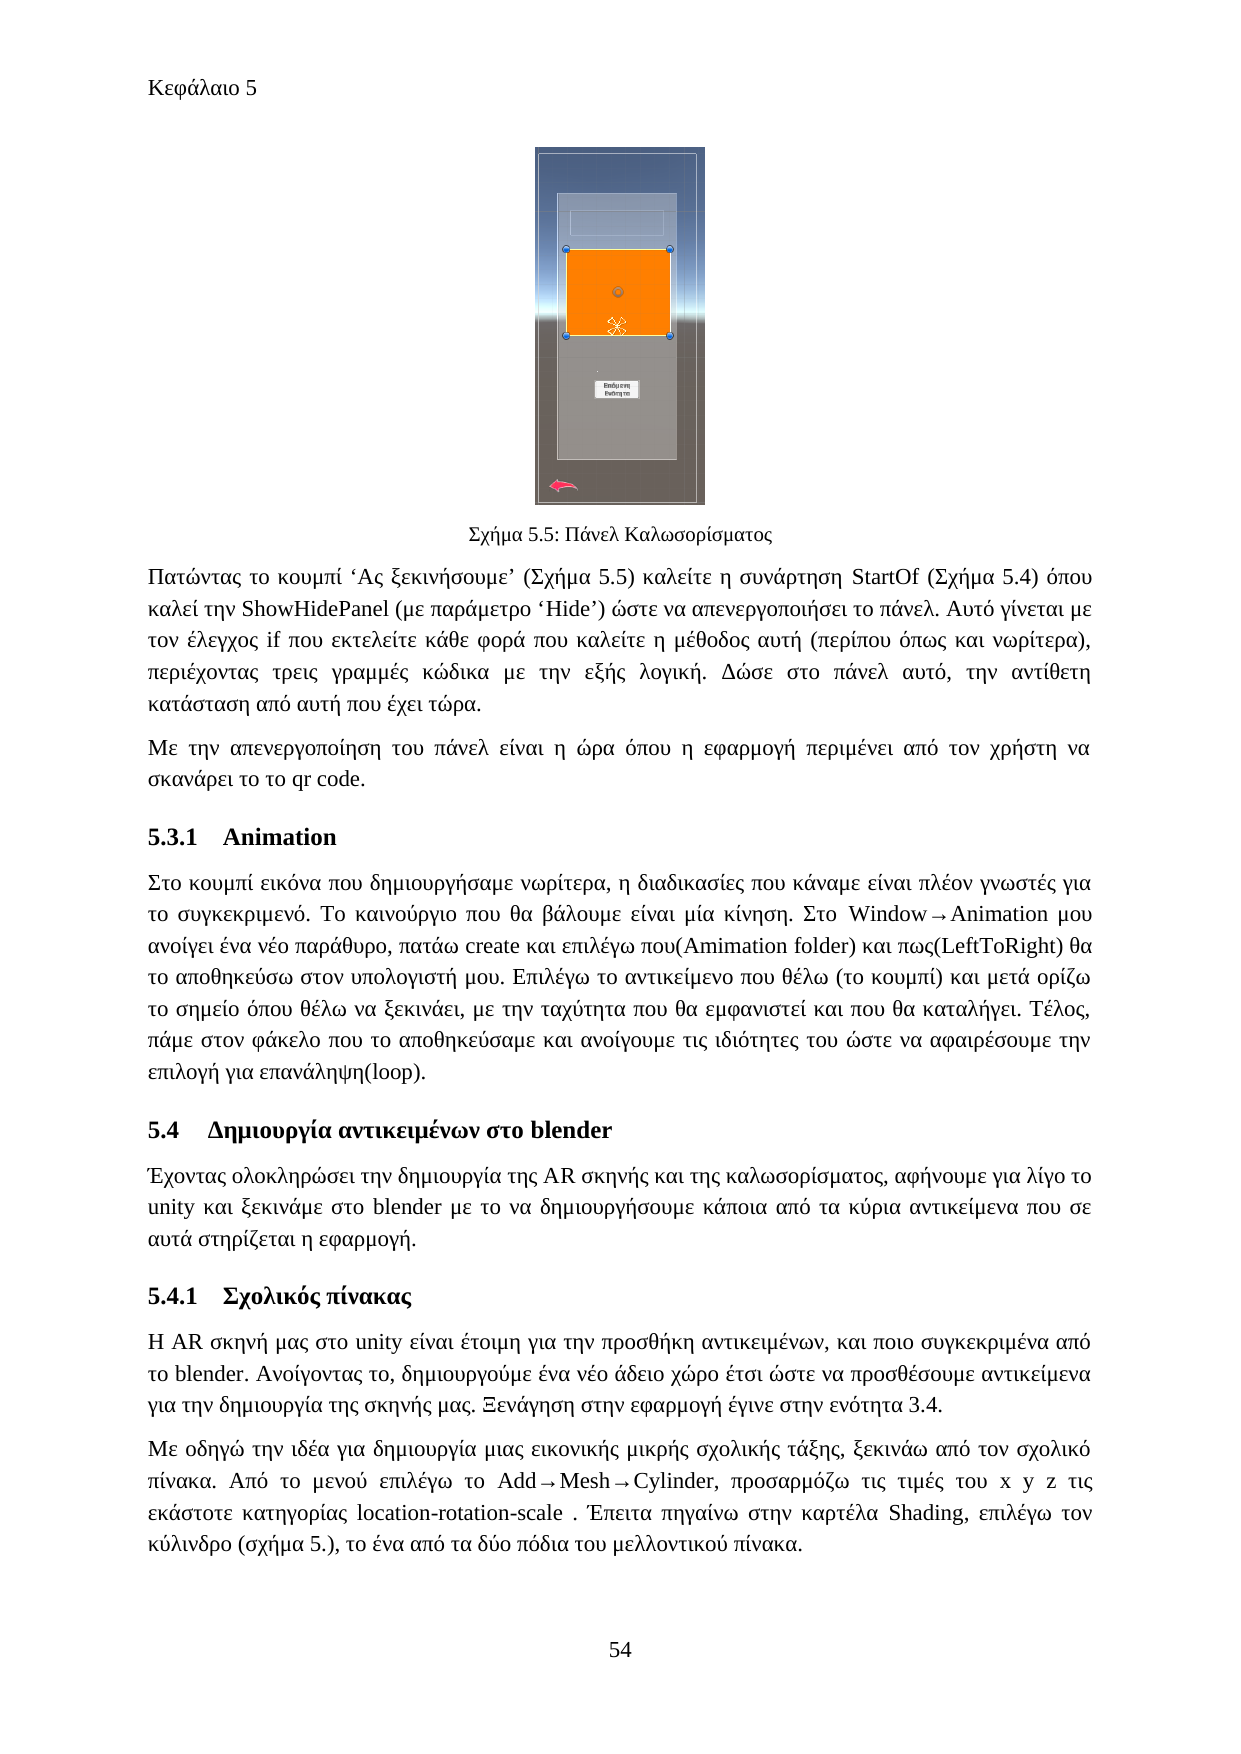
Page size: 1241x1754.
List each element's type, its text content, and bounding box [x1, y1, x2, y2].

subtitle Σχολικός πίνακας [148, 1281, 1092, 1310]
text Στο κουμπί εικόνα που δημιουργήσαμε νωρίτερα, η διαδικασίες που κάναμε είναι πλέον γνωστές για το συγκεκριμενό. Το καινούργιο που θα βάλουμε είναι μία κίνηση. Στο Window→Animation μου ανοίγει ένα νέο παράθυρο, πατάω create και επιλέγω που(Amimation folder) και πως(LeftToRight) θα το αποθηκεύσω στον υπολογιστή μου. Επιλέγω το αντικείμενο που θέλω (το κουμπί) και μετά ορίζω το σημείο όπου θέλω να ξεκινάει, με την ταχύτητα που θα εμφανιστεί και που θα καταλήγει. Τέλος, πάμε στον φάκελο που το αποθηκεύσαμε και ανοίγουμε τις ιδιότητες του ώστε να αφαιρέσουμε την επιλογή για επανάληψη(loop). [148, 869, 1092, 1084]
text Με την απενεργοποίηση του πάνελ είναι η ώρα όπου η εφαρμογή περιμένει από τον χρήστη να σκανάρει το το qr code. [148, 734, 1092, 792]
text Σχήμα 5.5: Πάνελ Καλωσορίσματος [148, 522, 1092, 546]
text Η AR σκηνή μας στο unity είναι έτοιμη για την προσθήκη αντικειμένων, και ποιο συγκεκριμένα από το blender. Ανοίγοντας τo, δημιουργούμε ένα νέο άδειο χώρο έτσι ώστε να προσθέσουμε αντικείμενα για την δημιουργία της σκηνής μας. Ξενάγηση στην εφαρμογή έγινε στην ενότητα 3.4. [148, 1328, 1092, 1418]
text Πατώντας το κουμπί ‘Ας ξεκινήσουμε’ (Σχήμα 5.5) καλείτε η συνάρτηση StartOf (Σχήμα 5.4) όπου καλεί την ShowHidePanel (με παράμετρο ‘Hide’) ώστε να απενεργοποιήσει το πάνελ. Αυτό γίνεται με τον έλεγχος if που εκτελείτε κάθε φορά που καλείτε η μέθοδος αυτή (περίπου όπως και νωρίτερα), περιέχοντας τρεις γραμμές κώδικα με την εξής λογική. Δώσε στο πάνελ αυτό, την αντίθετη κατάσταση από αυτή που έχει τώρα. [148, 563, 1092, 716]
subtitle Δημιουργία αντικειμένων στο blender [148, 1115, 1092, 1143]
subtitle Animation [148, 822, 1092, 851]
text Έχοντας ολοκληρώσει την δημιουργία της ΑR σκηνής και της καλωσορίσματος, αφήνουμε για λίγο το unity και ξεκινάμε στο blender με το να δημιουργήσουμε κάποια από τα κύρια αντικείμενα που σε αυτά στηρίζεται η εφαρμογή. [148, 1162, 1092, 1251]
picture [535, 147, 705, 505]
text Με οδηγώ την ιδέα για δημιουργία μιας εικονικής μικρής σχολικής τάξης, ξεκινάω από τον σχολικό πίνακα. Από το μενού επιλέγω το Add→Mesh→Cylinder, προσαρμόζω τις τιμές του x y z τις εκάστοτε κατηγορίας location-rotation-scale . Έπειτα πηγαίνω στην καρτέλα Shading, επιλέγω τον κύλινδρο (σχήμα 5.), το ένα από τα δύο πόδια του μελλοντικού πίνακα. [148, 1436, 1092, 1557]
